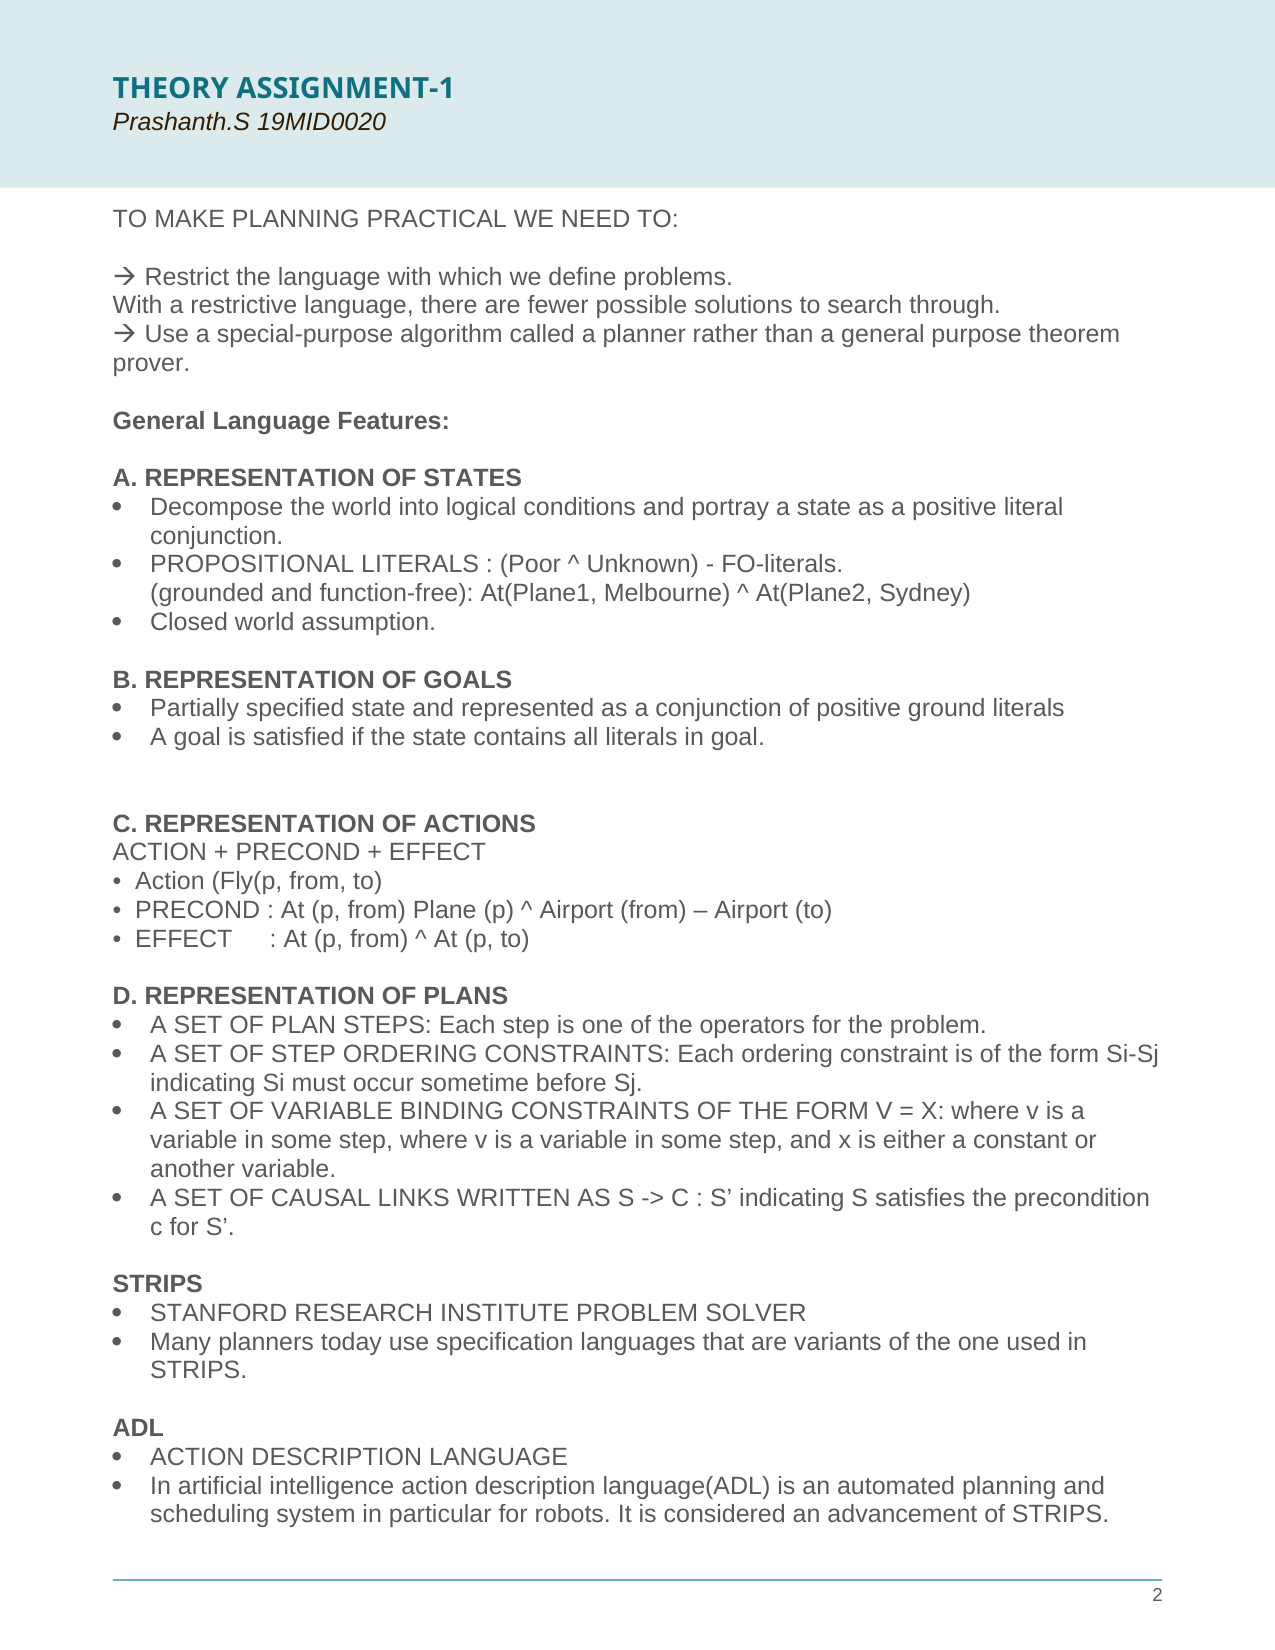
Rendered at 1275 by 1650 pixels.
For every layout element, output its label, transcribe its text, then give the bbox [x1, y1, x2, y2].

list Closed world assumption. [112, 607, 1162, 636]
list Many planners today use specification languages that are variants of the one used in STRIPS. [112, 1327, 1162, 1384]
text ACTION + PRECOND + EFFECT [112, 837, 1162, 866]
text C. REPRESENTATION OF ACTIONS [112, 809, 1162, 837]
text • PRECOND : At (p, from) Plane (p) ^ Airport (from) – Airport (to) [112, 895, 1162, 924]
text TO MAKE PLANNING PRACTICAL WE NEED TO: [112, 204, 1162, 233]
list Decompose the world into logical conditions and portray a state as a positive literal conjunction. [112, 492, 1162, 549]
list In artificial intelligence action description language(ADL) is an automated planning and scheduling system in particular for robots. It is considered an advancement of STRIPS. [112, 1471, 1162, 1528]
list A SET OF PLAN STEPS: Each step is one of the operators for the problem. [112, 1010, 1162, 1039]
text A. REPRESENTATION OF STATES [112, 463, 1162, 492]
list Partially specified state and represented as a conjunction of positive ground literals [112, 693, 1162, 722]
text B. REPRESENTATION OF GOALS [112, 665, 1162, 693]
text STRIPS [112, 1269, 1162, 1298]
text Restrict the language with which we define problems. [112, 262, 1162, 291]
text ADL [112, 1413, 1162, 1442]
list STANFORD RESEARCH INSTITUTE PROBLEM SOLVER [112, 1298, 1162, 1327]
text • EFFECT : At (p, from) ^ At (p, to) [112, 924, 1162, 952]
text • Action (Fly(p, from, to) [112, 866, 1162, 895]
list A SET OF CAUSAL LINKS WRITTEN AS S -> C : S’ indicating S satisfies the precondition c for S’. [112, 1183, 1162, 1240]
list A goal is satisfied if the state contains all literals in goal. [112, 722, 1162, 751]
list ACTION DESCRIPTION LANGUAGE [112, 1442, 1162, 1471]
text With a restrictive language, there are fewer possible solutions to search through. Use a special-purpose algorithm called a planner rather than a general purpose theorem prover. [112, 291, 1162, 377]
text D. REPRESENTATION OF PLANS [112, 981, 1162, 1010]
text General Language Features: [112, 406, 1162, 434]
list PROPOSITIONAL LITERALS : (Poor ^ Unknown) - FO-literals. (grounded and function-free): At(Plane1, Melbourne) ^ At(Plane2, Sydney) [112, 549, 1162, 607]
list A SET OF STEP ORDERING CONSTRAINTS: Each ordering constraint is of the form Si-Sj indicating Si must occur sometime before Sj. [112, 1039, 1162, 1096]
list A SET OF VARIABLE BINDING CONSTRAINTS OF THE FORM V = X: where v is a variable in some step, where v is a variable in some step, and x is either a constant or another variable. [112, 1096, 1162, 1183]
